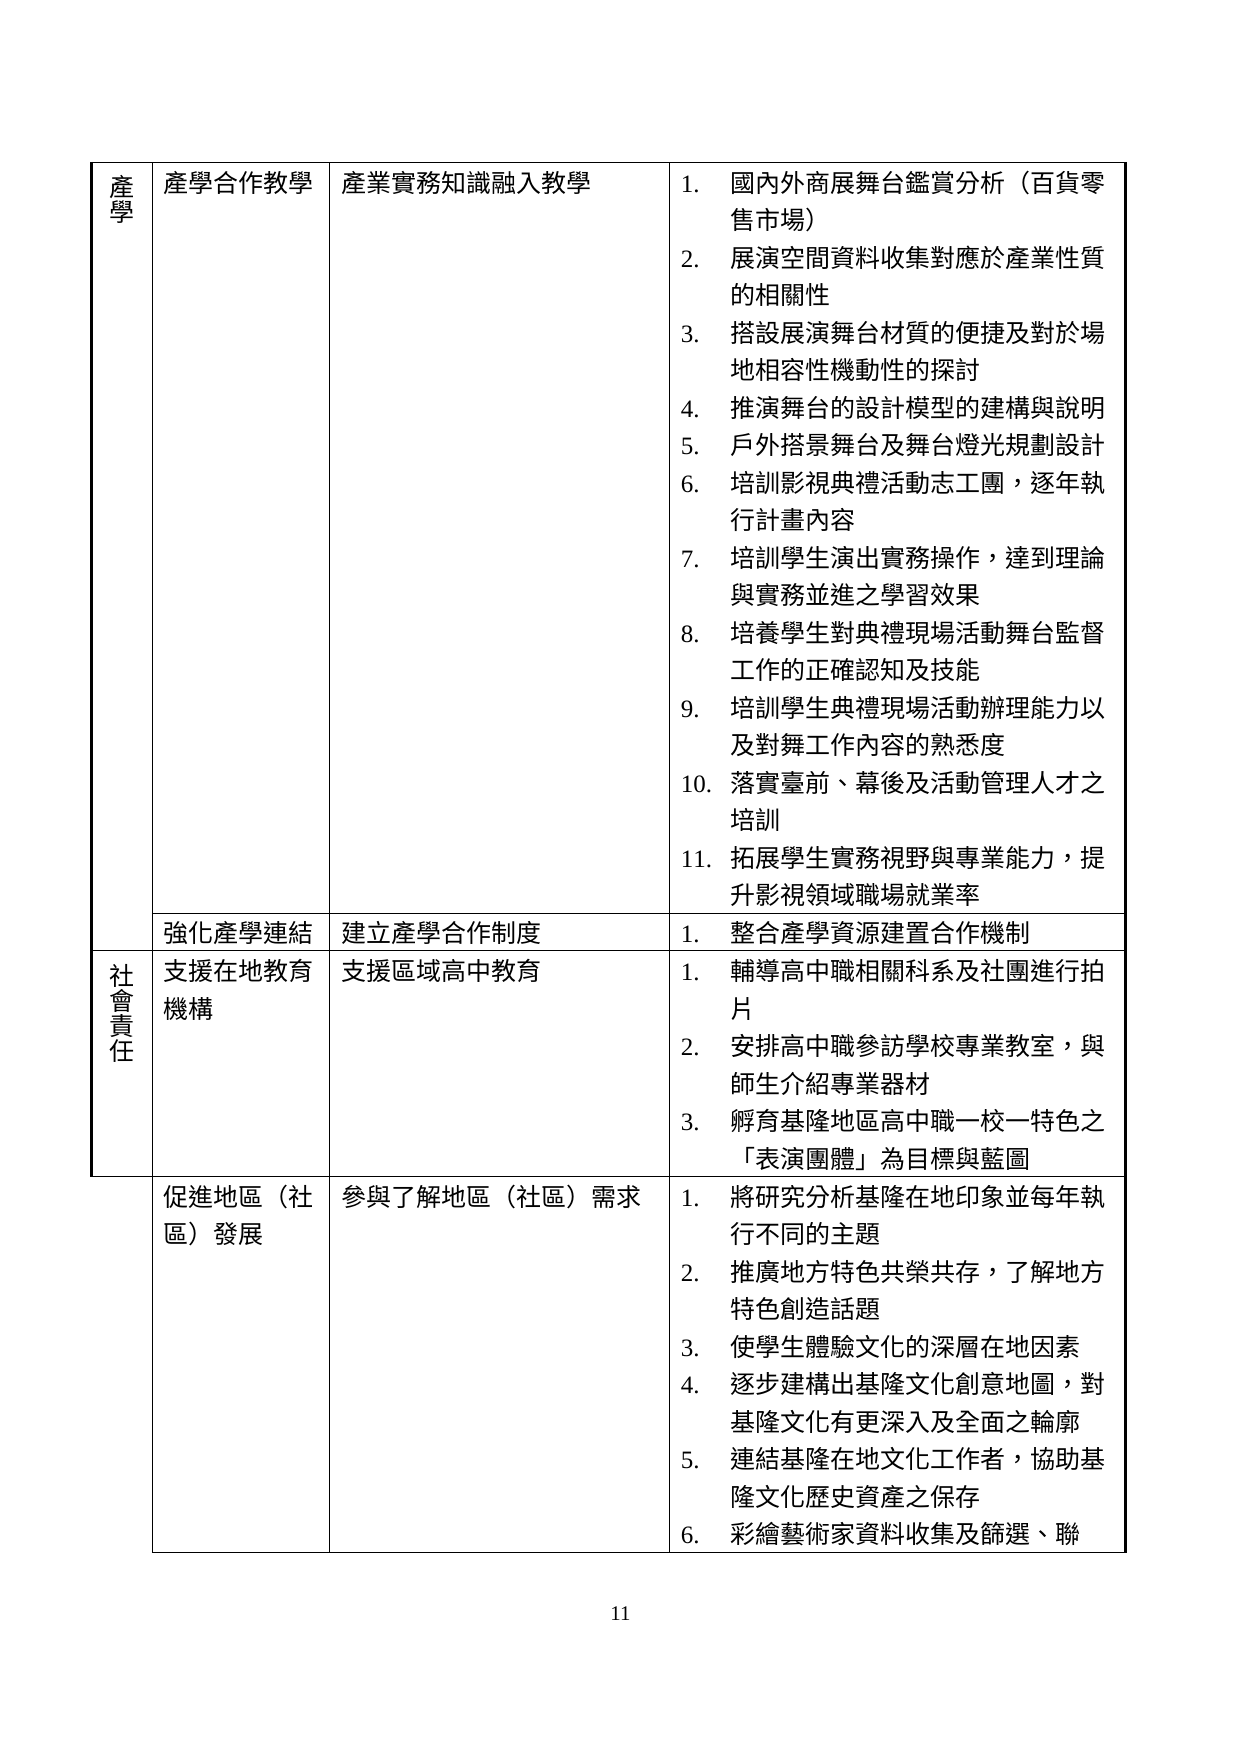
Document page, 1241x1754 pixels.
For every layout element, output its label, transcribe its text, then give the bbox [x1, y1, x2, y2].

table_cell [670, 1177, 1124, 1551]
table_cell 強化產學連結 [153, 914, 329, 950]
table_cell 支援區域高中教育 [330, 951, 669, 1176]
table_cell 支援在地教育機構 [153, 951, 329, 1176]
table_cell 產學 [93, 163, 152, 950]
table_cell 國內外商展舞台鑑賞分析（百貨零售市場） 展演空間資料收集對應於產業性質的相關性 搭設展演舞台材質的便捷及對於場地相容性機動性的探討 推演舞台的設計模型的建構與說明 戶外搭景舞台及舞台燈光規劃設計 培訓影視典禮活動志工團，逐年執行計畫內容 培訓學生演出實務操作，達到理論與實務並進之學習效果 培養學生對典禮現場活動舞台監督工作的正確認知及技能 培訓學生典禮現場活動辦理能力以及對舞工作內容的熟悉度 落實臺前、幕後及活動管理人才之培訓 拓展學生實務視野與專業能力，提升影視領域職場就業率 [670, 163, 1124, 912]
table_cell 促進地區（社區）發展 [153, 1177, 329, 1551]
table_cell 輔導高中職相關科系及社團進行拍片 安排高中職參訪學校專業教室，與師生介紹專業器材 孵育基隆地區高中職一校一特色之「表演團體」為目標與藍圖 [670, 951, 1124, 1176]
table_cell 產業實務知識融入教學 [330, 163, 669, 912]
table_cell 建立產學合作制度 [330, 914, 669, 950]
table_cell 產學合作教學 [153, 163, 329, 912]
table_cell 參與了解地區（社區）需求 [330, 1177, 669, 1551]
table_cell 整合產學資源建置合作機制 [670, 914, 1124, 950]
table_cell 社會責任 [93, 951, 152, 1176]
